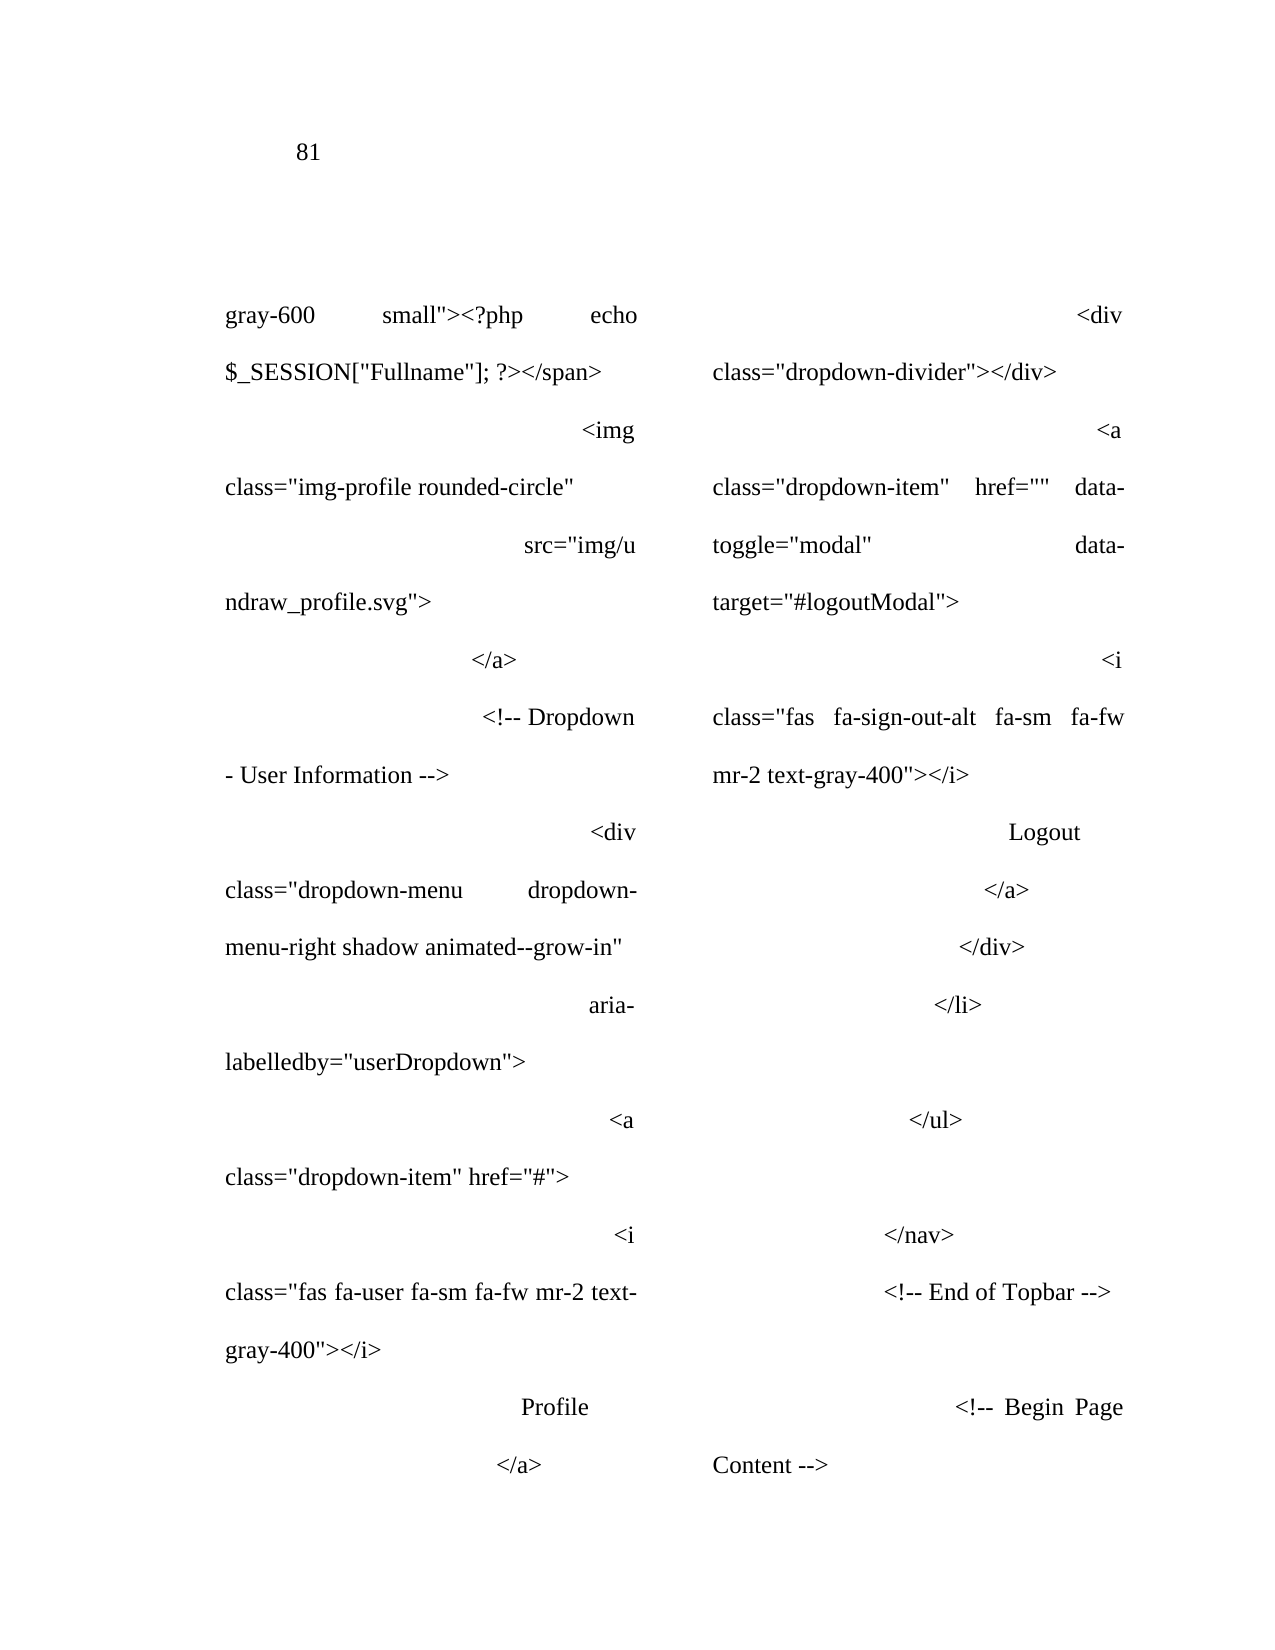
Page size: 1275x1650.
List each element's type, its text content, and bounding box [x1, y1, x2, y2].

text <i class="fas fa-user fa-sm fa-fw mr-2 text-gray-400"></i> [225, 1220, 637, 1364]
text <span class="mr-2 d-none d-lg-inline text-gray-600 small"><?php echo $_SESSION["Fullname"]; ?></span> [225, 300, 637, 386]
text <a class="dropdown-item" href="#"> [225, 1105, 637, 1191]
text <div class="dropdown-menu dropdown-menu-right shadow animated--grow-in" [225, 817, 637, 961]
text Profile [225, 1392, 637, 1421]
text </ul> [712, 1105, 1125, 1134]
text </div> [712, 932, 1125, 961]
text </li> [712, 990, 1125, 1019]
text <!-- Begin Page Content --> [712, 1392, 1125, 1479]
text aria-labelledby="userDropdown"> [225, 990, 637, 1076]
text <img class="img-profile rounded-circle" [225, 415, 637, 501]
text </a> [225, 645, 637, 674]
text <!-- End of Topbar --> [712, 1277, 1125, 1306]
text <!-- Dropdown - User Information --> [225, 702, 637, 789]
text Logout [712, 817, 1125, 846]
text <div class="dropdown-divider"></div> [712, 300, 1125, 386]
text </nav> [712, 1220, 1125, 1249]
text src="img/undraw_profile.svg"> [225, 530, 637, 616]
text </a> [225, 1450, 637, 1479]
text <i class="fas fa-sign-out-alt fa-sm fa-fw mr-2 text-gray-400"></i> [712, 645, 1125, 789]
text <a class="dropdown-item" href="" data-toggle="modal" data-target="#logoutModal"> [712, 415, 1125, 616]
text </a> [712, 875, 1125, 904]
